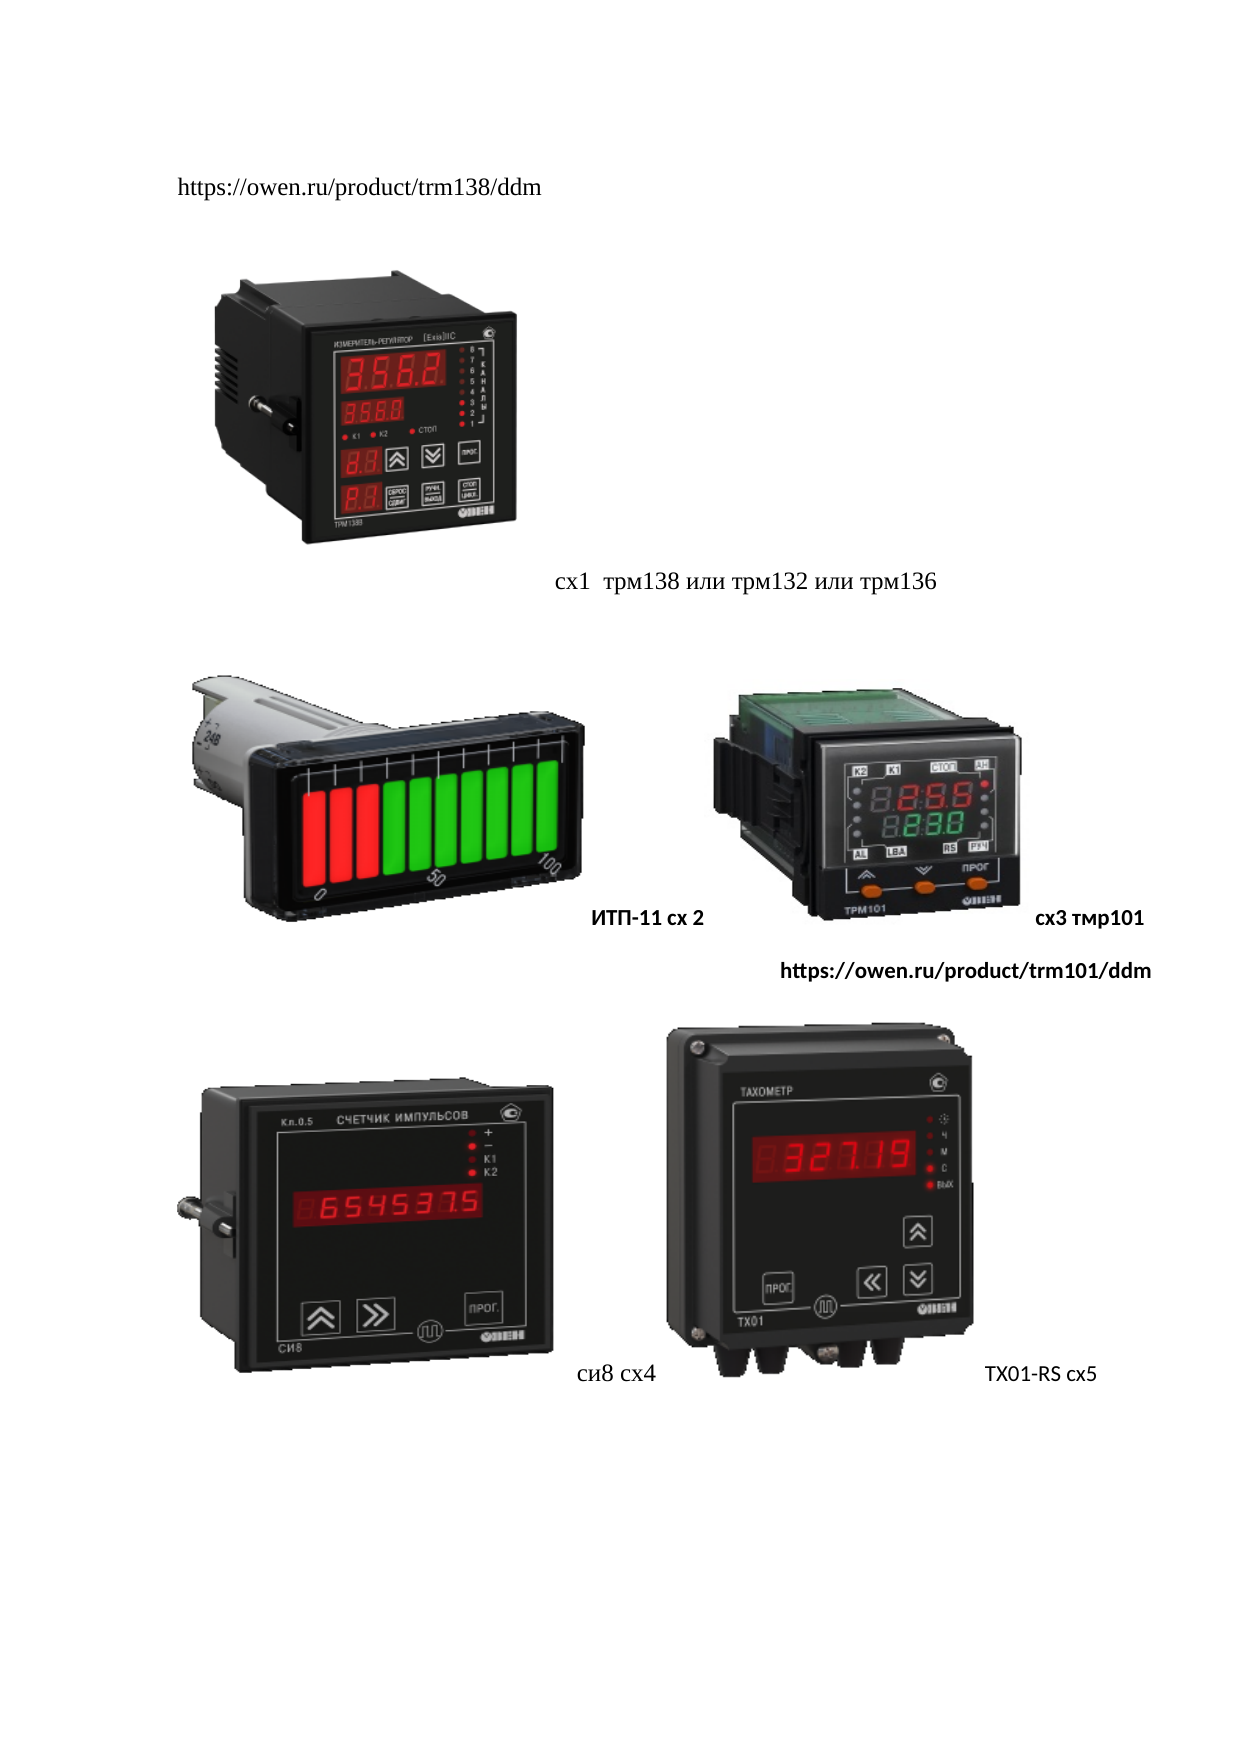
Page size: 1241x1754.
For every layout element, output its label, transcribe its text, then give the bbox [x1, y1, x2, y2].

picture [703, 679, 1036, 926]
picture [177, 673, 585, 926]
text https://owen.ru/product/trm101/ddm [177, 957, 1152, 985]
picture [656, 1009, 980, 1382]
picture [177, 225, 555, 590]
text https://owen.ru/product/trm138/ddm [177, 172, 1152, 201]
picture [177, 1062, 577, 1382]
